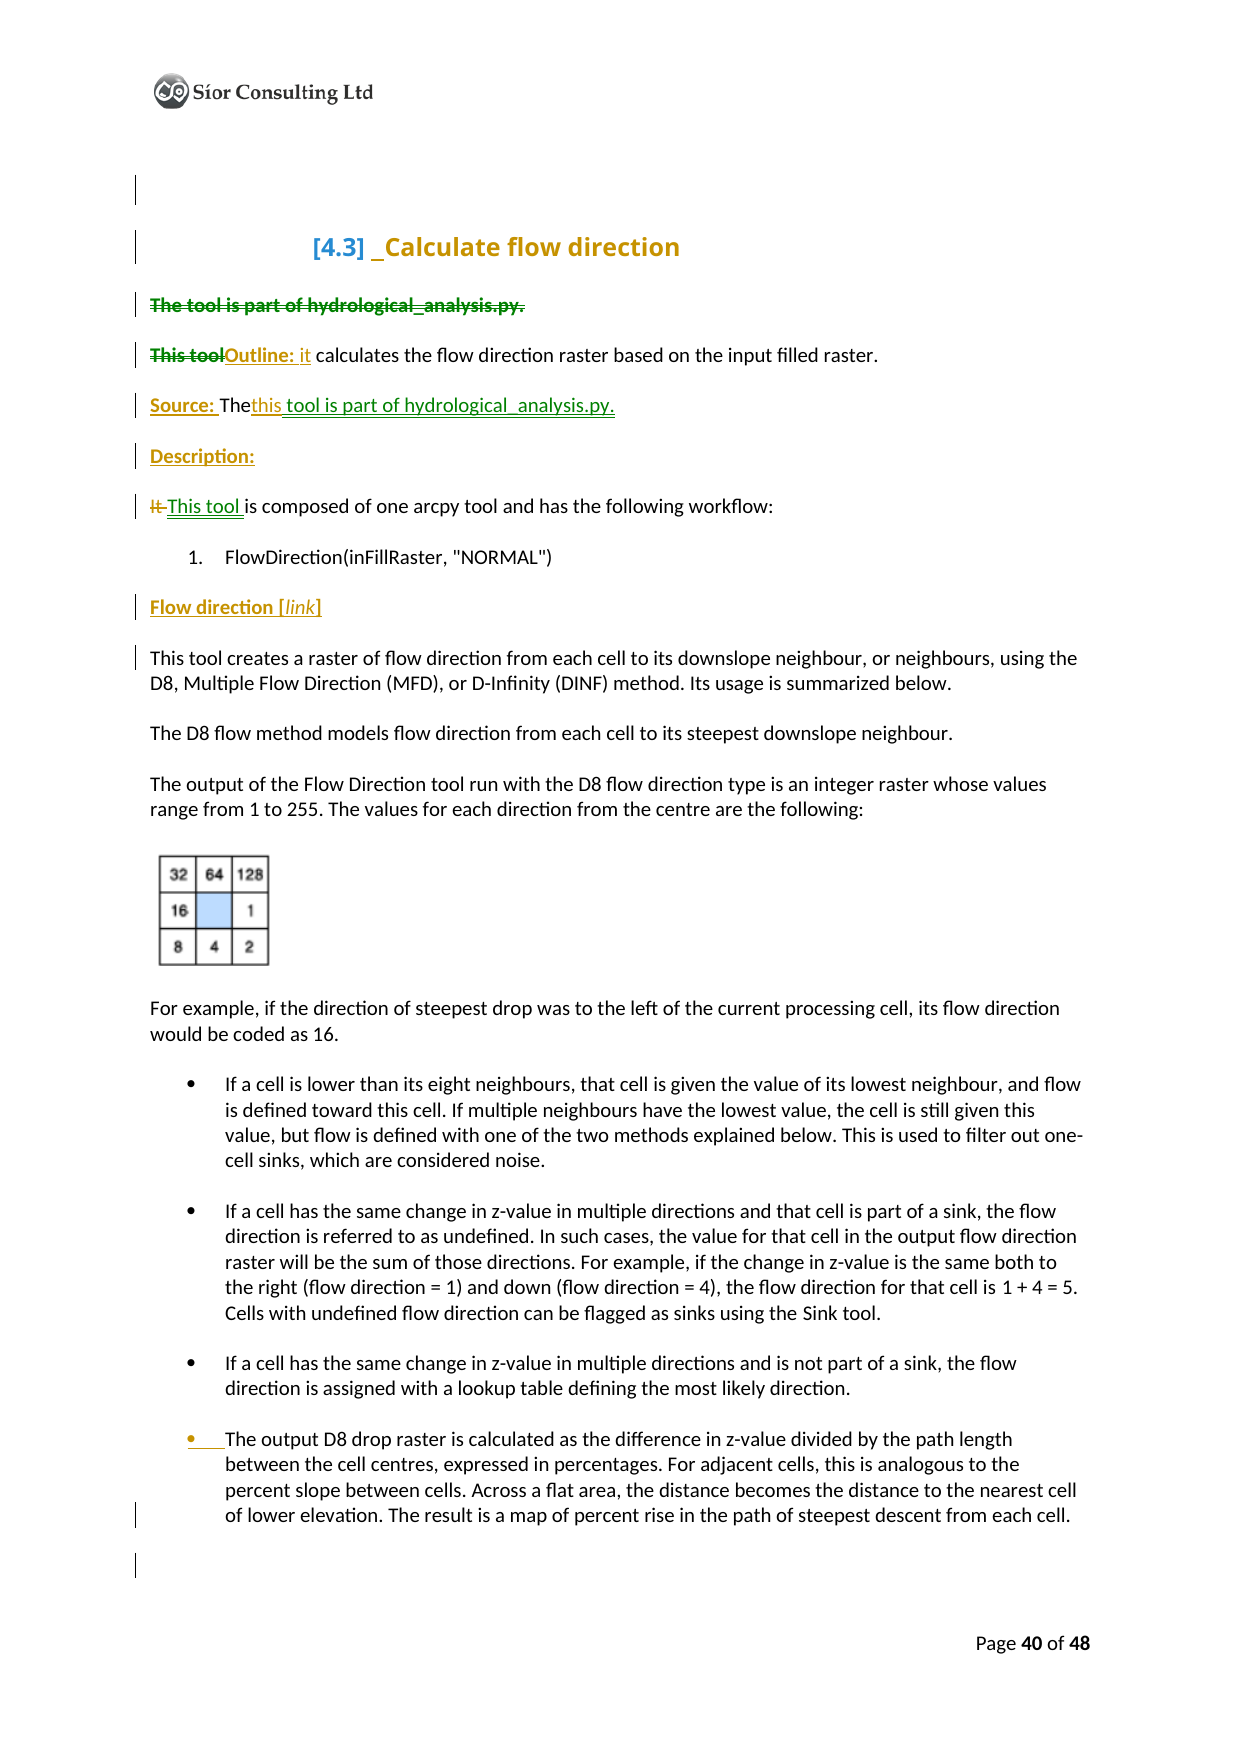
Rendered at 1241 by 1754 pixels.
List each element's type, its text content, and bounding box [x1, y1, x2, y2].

text For example, if the direction of steepest drop was to the left of the current processing cell, its flow direction would be coded as 16. [150, 996, 1090, 1046]
list If a cell is lower than its eight neighbours, that cell is given the value of its lowest neighbour, and flow is defined toward this cell. If multiple neighbours have the lowest value, the cell is still given this value, but flow is defined with one of the two methods explained below. This is used to filter out one-cell sinks, which are considered noise. [187, 1071, 1090, 1173]
picture [154, 73, 373, 109]
list If a cell has the same change in z-value in multiple directions and is not part of a sink, the flow direction is assigned with a lookup table defining the most likely direction. [187, 1350, 1090, 1401]
list The output D8 drop raster is calculated as the difference in z-value divided by the path length between the cell centres, expressed in percentages. For adjacent cells, this is analogous to the percent slope between cells. Across a flat area, the distance becomes the distance to the nearest cell of lower elevation. The result is a map of percent rise in the path of steepest descent from each cell. [187, 1426, 1090, 1528]
text calculates the flow direction raster based on the input filled raster. [150, 342, 1090, 368]
list If a cell has the same change in z-value in multiple directions and that cell is part of a sink, the flow direction is referred to as undefined. In such cases, the value for that cell in the output flow direction raster will be the sum of those directions. For example, if the change in z-value is the same both to the right (flow direction = 1) and down (flow direction = 4), the flow direction for that cell is 1 + 4 = 5. Cells with undefined flow direction can be flagged as sinks using the Sink tool. [187, 1198, 1090, 1325]
subtitle Calculate flow direction [312, 230, 1090, 264]
text This tool creates a raster of flow direction from each cell to its downslope neighbour, or neighbours, using the D8, Multiple Flow Direction (MFD), or D-Infinity (DINF) method. Its usage is summarized below. [150, 645, 1090, 696]
picture [150, 846, 277, 971]
text is composed of one arcpy tool and has the following workflow: [150, 493, 1090, 519]
text The D8 flow method models flow direction from each cell to its steepest downslope neighbour. [150, 721, 1090, 746]
list FlowDirection(inFillRaster, "NORMAL") [187, 544, 1090, 569]
text The output of the Flow Direction tool run with the D8 flow direction type is an integer raster whose values range from 1 to 255. The values for each direction from the centre are the following: [150, 771, 1090, 822]
